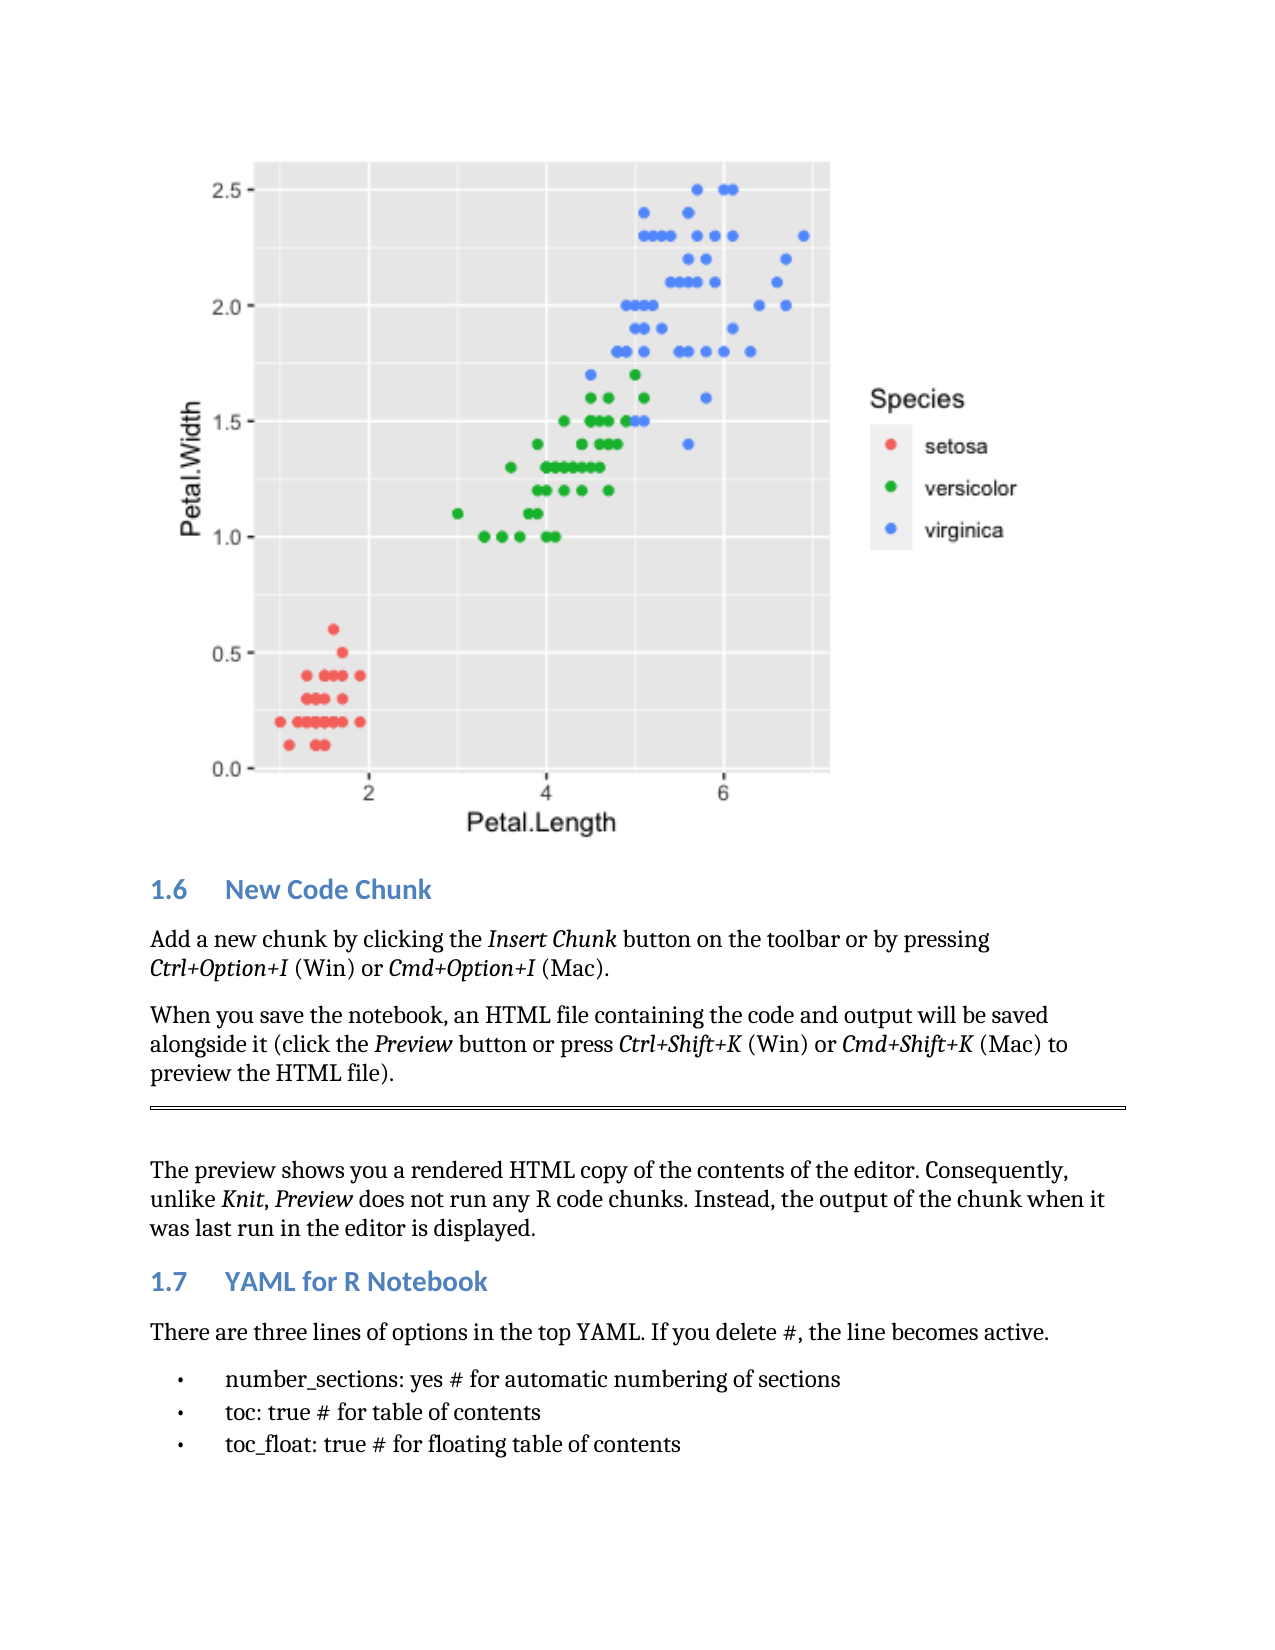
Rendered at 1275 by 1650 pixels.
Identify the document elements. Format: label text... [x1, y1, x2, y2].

list toc: true # for table of contents [175, 1397, 1125, 1426]
text When you save the notebook, an HTML file containing the code and output will be saved alongside it (click the Preview button or press Ctrl+Shift+K (Win) or Cmd+Shift+K (Mac) to preview the HTML file). [150, 1001, 1125, 1088]
list number_sections: yes # for automatic numbering of sections [175, 1365, 1125, 1394]
picture [168, 150, 1044, 850]
text There are three lines of options in the top YAML. If you delete #, the line becomes active. [150, 1317, 1125, 1346]
text The preview shows you a rendered HTML copy of the contents of the editor. Consequently, unlike Knit, Preview does not run any R code chunks. Instead, the output of the chunk when it was last run in the editor is displayed. [150, 1156, 1125, 1242]
list toc_float: true # for floating table of contents [175, 1430, 1125, 1459]
subtitle 1.7 YAML for R Notebook [150, 1263, 1125, 1299]
subtitle 1.6 New Code Chunk [150, 871, 1125, 906]
text Add a new chunk by clicking the Insert Chunk button on the toolbar or by pressing Ctrl+Option+I (Win) or Cmd+Option+I (Mac). [150, 925, 1125, 983]
